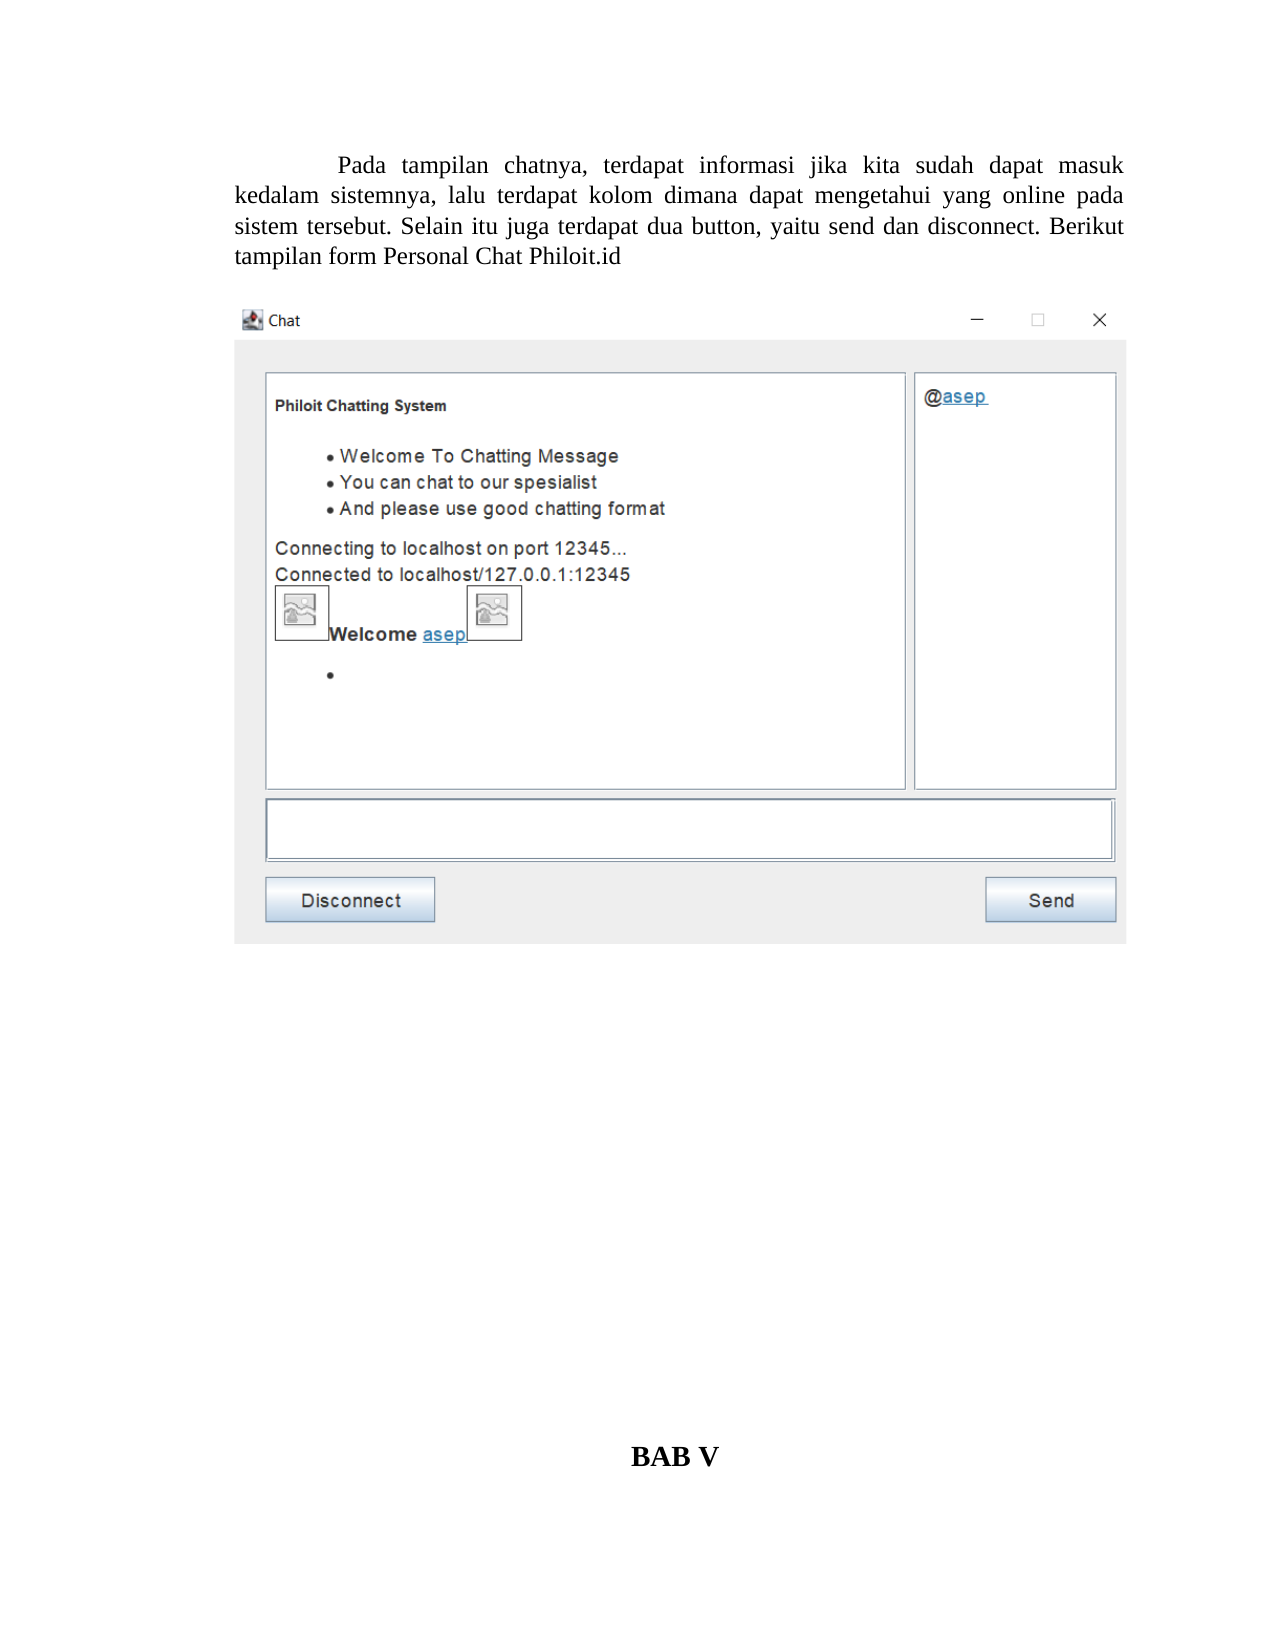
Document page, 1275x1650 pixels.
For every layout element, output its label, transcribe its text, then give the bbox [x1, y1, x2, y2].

picture [234, 302, 1127, 944]
list Pada tampilan chatnya, terdapat informasi jika kita sudah dapat masuk kedalam sistemnya, lalu terdapat kolom dimana dapat mengetahui yang online pada sistem tersebut. Selain itu juga terdapat dua button, yaitu send dan disconnect. Berikut tampilan form Personal Chat Philoit.id [234, 150, 1125, 270]
text BAB V [225, 1439, 1125, 1473]
